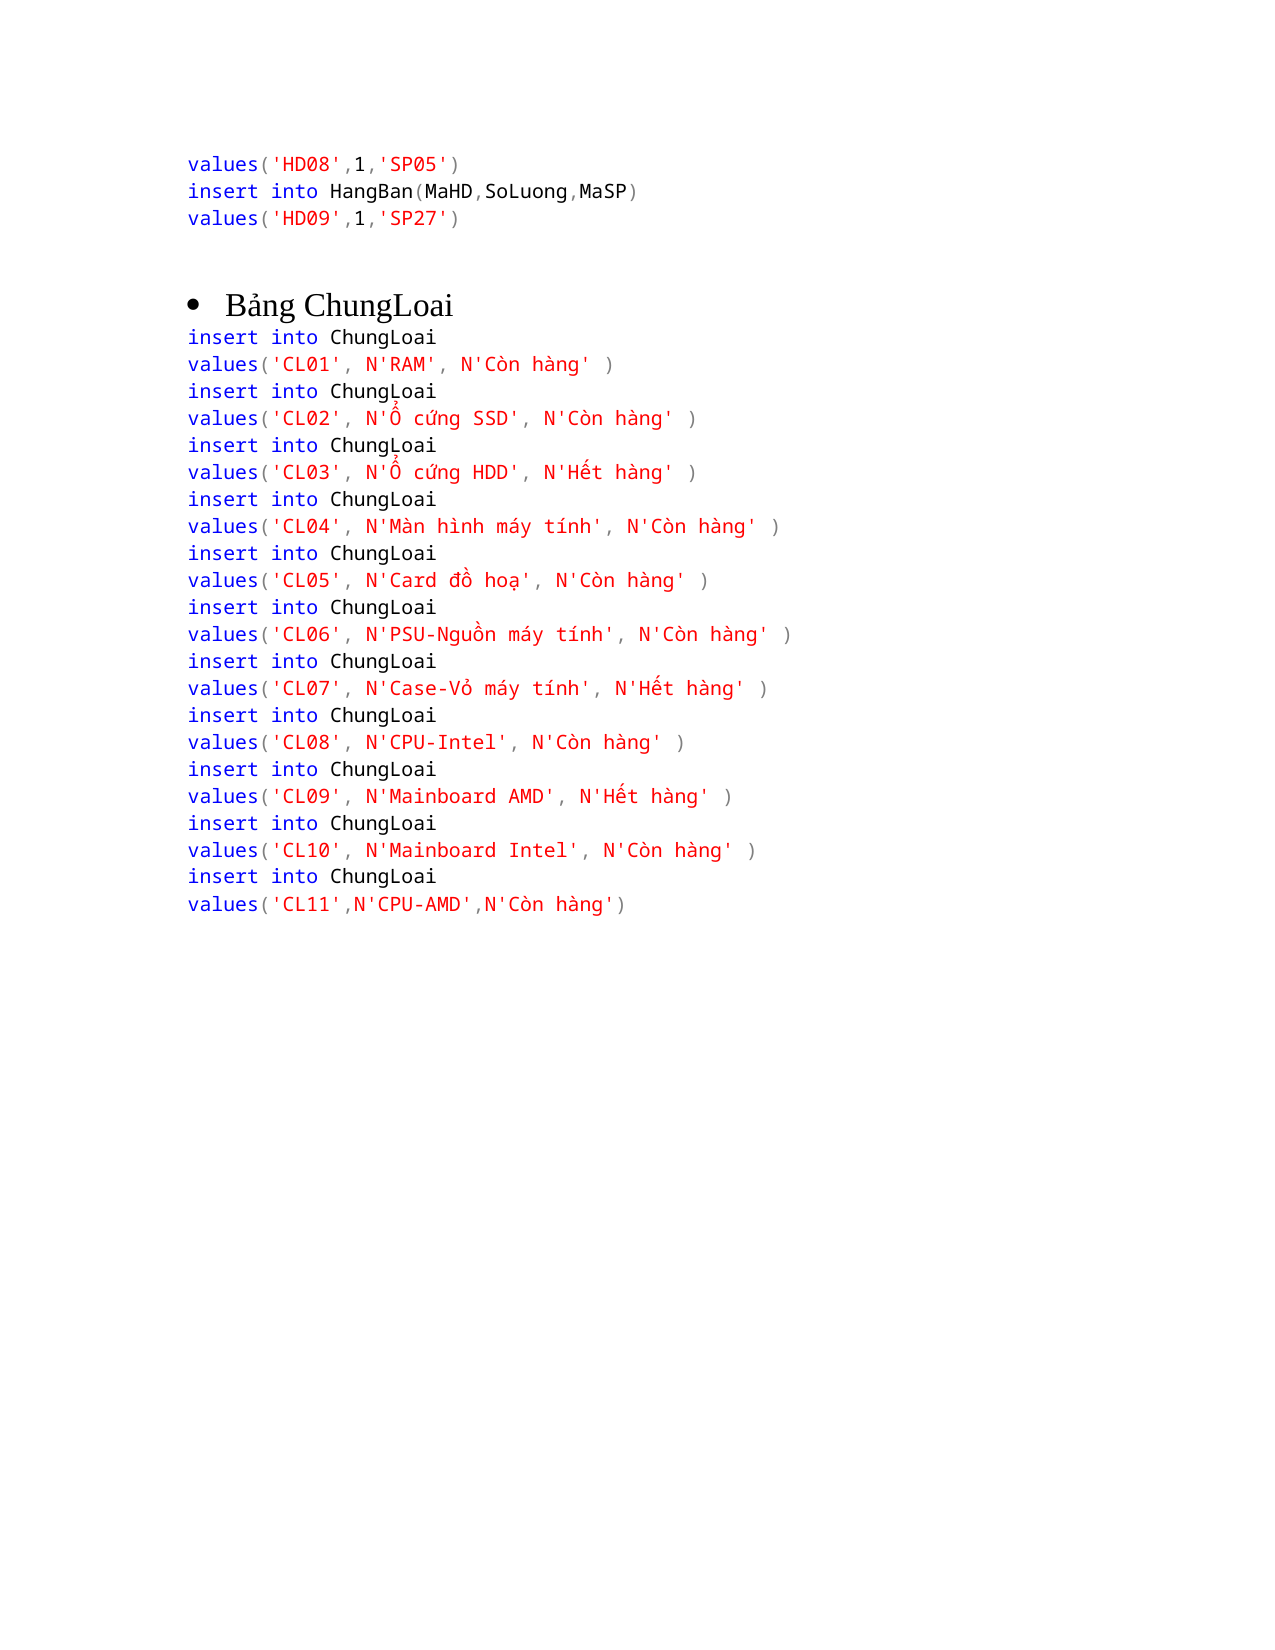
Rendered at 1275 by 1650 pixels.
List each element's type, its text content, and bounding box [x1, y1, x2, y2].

text insert into ChungLoai [187, 701, 1125, 728]
text values('CL01', N'RAM', N'Còn hàng' ) [187, 350, 1125, 377]
text values('HD08',1,'SP05') [187, 150, 1125, 177]
text values('CL08', N'CPU-Intel', N'Còn hàng' ) [187, 728, 1125, 755]
text insert into ChungLoai [187, 485, 1125, 512]
text values('CL04', N'Màn hình máy tính', N'Còn hàng' ) [187, 512, 1125, 539]
text insert into ChungLoai [187, 755, 1125, 782]
text insert into ChungLoai [187, 377, 1125, 404]
text values('CL05', N'Card đồ hoạ', N'Còn hàng' ) [187, 566, 1125, 593]
text insert into ChungLoai [187, 809, 1125, 836]
text insert into ChungLoai [187, 647, 1125, 674]
text values('CL07', N'Case-Vỏ máy tính', N'Hết hàng' ) [187, 674, 1125, 701]
text insert into ChungLoai [187, 323, 1125, 350]
text values('HD09',1,'SP27') [187, 204, 1125, 231]
text values('CL10', N'Mainboard Intel', N'Còn hàng' ) [187, 836, 1125, 863]
text insert into HangBan(MaHD,SoLuong,MaSP) [187, 177, 1125, 204]
text values('CL09', N'Mainboard AMD', N'Hết hàng' ) [187, 782, 1125, 809]
text values('CL03', N'Ổ cứng HDD', N'Hết hàng' ) [187, 458, 1125, 485]
text insert into ChungLoai [187, 539, 1125, 566]
text insert into ChungLoai [187, 593, 1125, 620]
text insert into ChungLoai [187, 863, 1125, 890]
list Bảng ChungLoai [187, 285, 1125, 323]
text values('CL06', N'PSU-Nguồn máy tính', N'Còn hàng' ) [187, 620, 1125, 647]
text insert into ChungLoai [187, 431, 1125, 458]
text values('CL02', N'Ổ cứng SSD', N'Còn hàng' ) [187, 404, 1125, 431]
text values('CL11',N'CPU-AMD',N'Còn hàng') [187, 890, 1125, 917]
